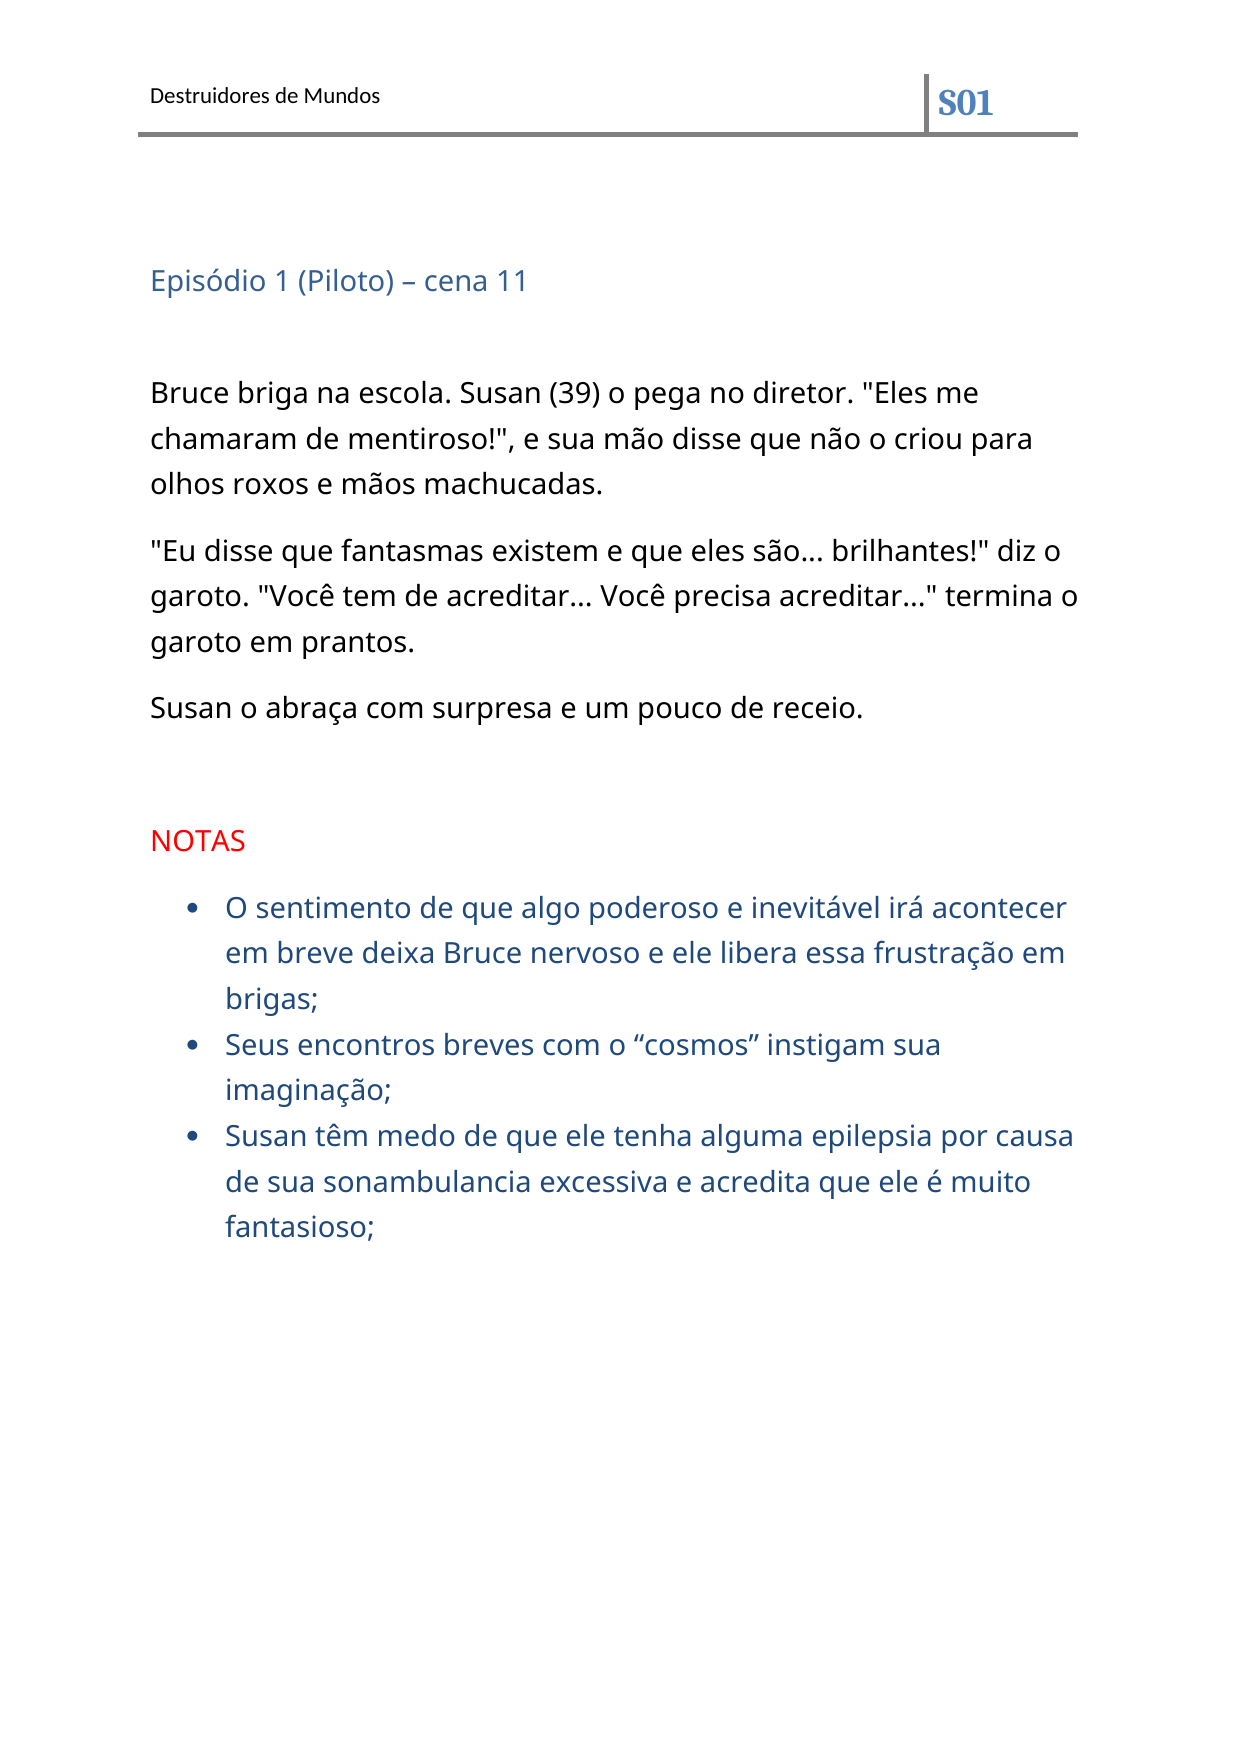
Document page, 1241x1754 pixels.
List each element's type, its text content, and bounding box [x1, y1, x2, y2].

text NOTAS [150, 821, 1090, 860]
text Bruce briga na escola. Susan (39) o pega no diretor. "Eles me chamaram de mentiroso!", e sua mão disse que não o criou para olhos roxos e mãos machucadas. [150, 372, 1090, 503]
list Seus encontros breves com o “cosmos” instigam sua imaginação; [187, 1024, 1090, 1109]
text "Eu disse que fantasmas existem e que eles são... brilhantes!" diz o garoto. "Você tem de acreditar... Você precisa acreditar..." termina o garoto em prantos. [150, 530, 1090, 661]
text Susan o abraça com surpresa e um pouco de receio. [150, 688, 1090, 727]
list Susan têm medo de que ele tenha alguma epilepsia por causa de sua sonambulancia excessiva e acredita que ele é muito fantasioso; [187, 1115, 1090, 1246]
list O sentimento de que algo poderoso e inevitável irá acontecer em breve deixa Bruce nervoso e ele libera essa frustração em brigas; [187, 887, 1090, 1018]
subtitle Episódio 1 (Piloto) – cena 11 [150, 214, 1090, 300]
